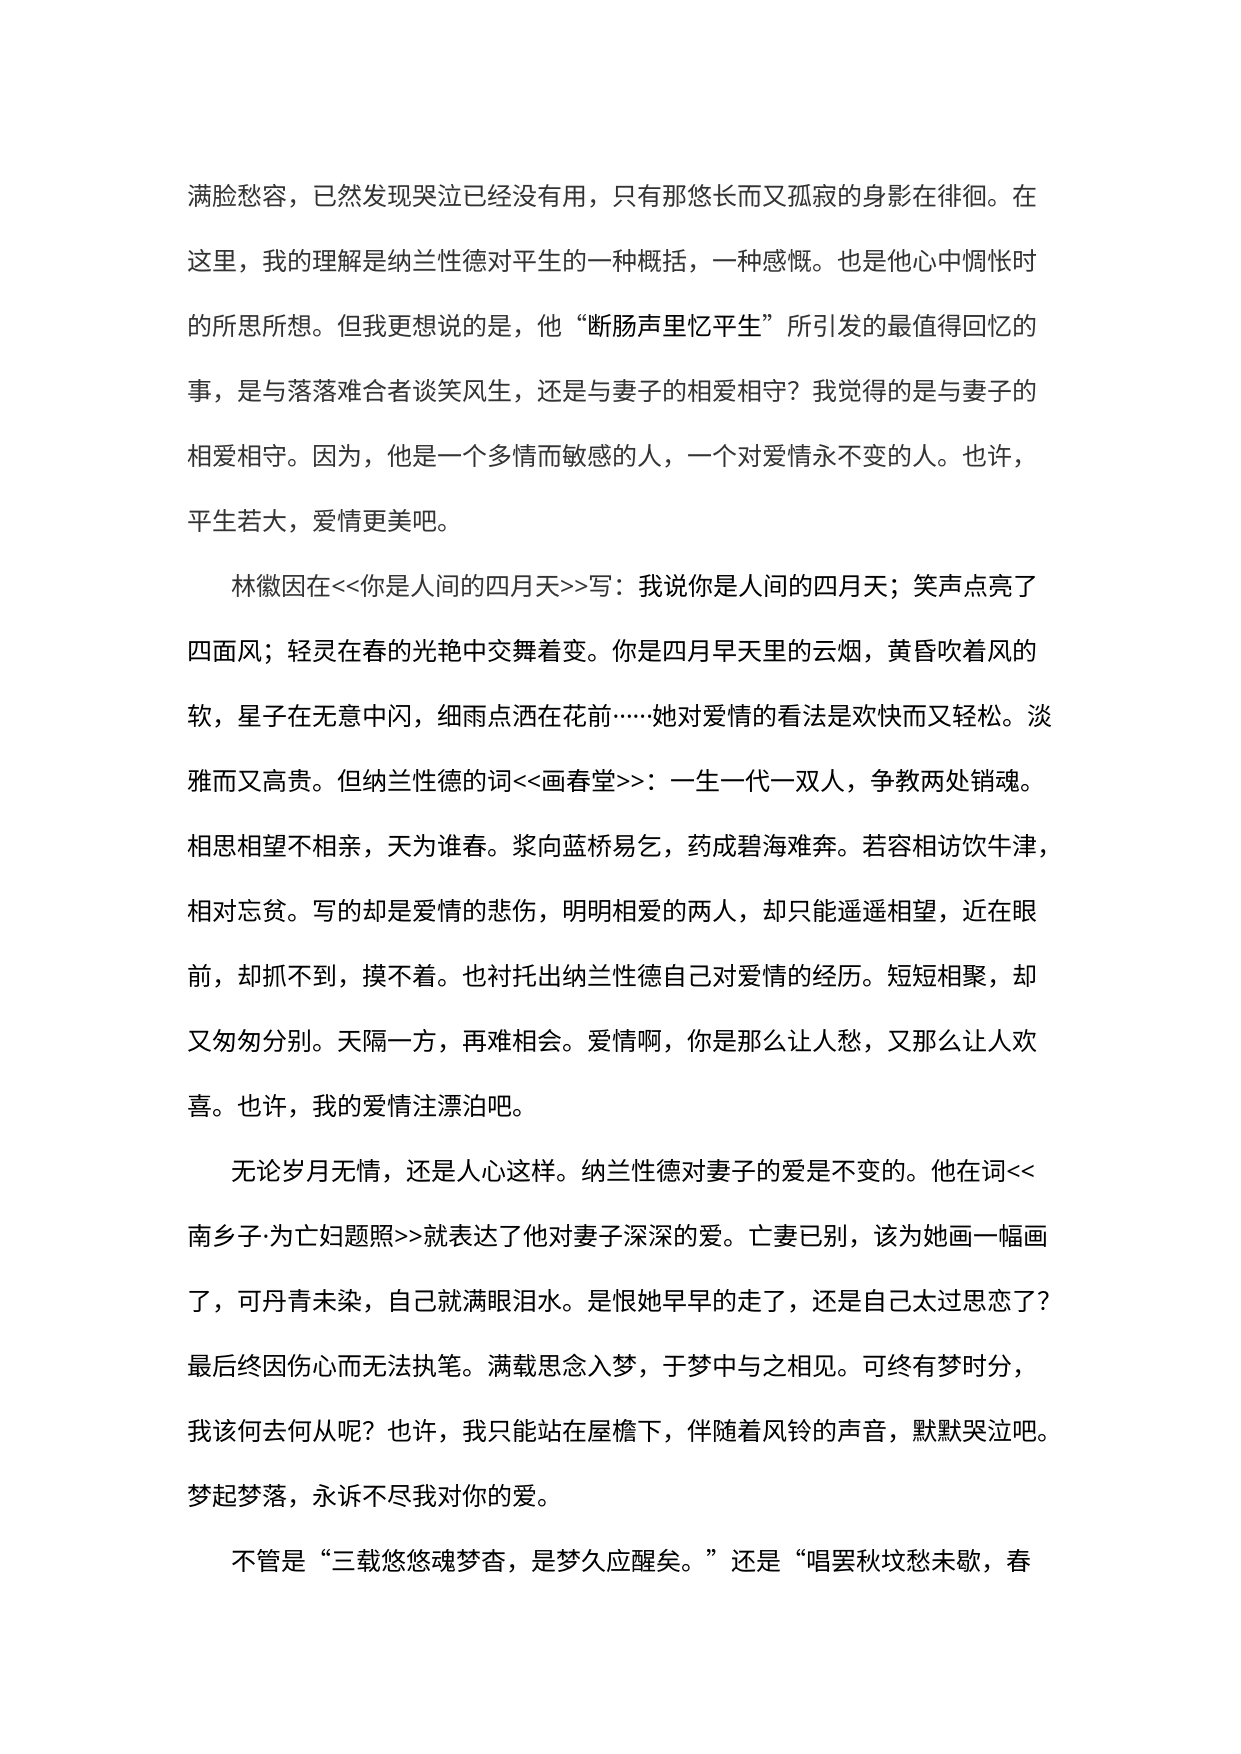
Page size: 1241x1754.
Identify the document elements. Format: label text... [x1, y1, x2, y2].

text 林徽因在<<你是人间的四月天>>写：我说你是人间的四月天；笑声点亮了四面风；轻灵在春的光艳中交舞着变。你是四月早天里的云烟，黄昏吹着风的软，星子在无意中闪，细雨点洒在花前······她对爱情的看法是欢快而又轻松。淡雅而又高贵。但纳兰性德的词<<画春堂>>：一生一代一双人，争教两处销魂。相思相望不相亲，天为谁春。浆向蓝桥易乞，药成碧海难奔。若容相访饮牛津，相对忘贫。写的却是爱情的悲伤，明明相爱的两人，却只能遥遥相望，近在眼前，却抓不到，摸不着。也衬托出纳兰性德自己对爱情的经历。短短相聚，却又匆匆分别。天隔一方，再难相会。爱情啊，你是那么让人愁，又那么让人欢喜。也许，我的爱情注漂泊吧。 [187, 552, 1053, 1137]
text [187, 1527, 1053, 1592]
text 无论岁月无情，还是人心这样。纳兰性德对妻子的爱是不变的。他在词<<南乡子·为亡妇题照>>就表达了他对妻子深深的爱。亡妻已别，该为她画一幅画了，可丹青未染，自己就满眼泪水。是恨她早早的走了，还是自己太过思恋了？最后终因伤心而无法执笔。满载思念入梦，于梦中与之相见。可终有梦时分，我该何去何从呢？也许，我只能站在屋檐下，伴随着风铃的声音，默默哭泣吧。梦起梦落，永诉不尽我对你的爱。 [187, 1137, 1053, 1527]
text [187, 162, 1053, 552]
